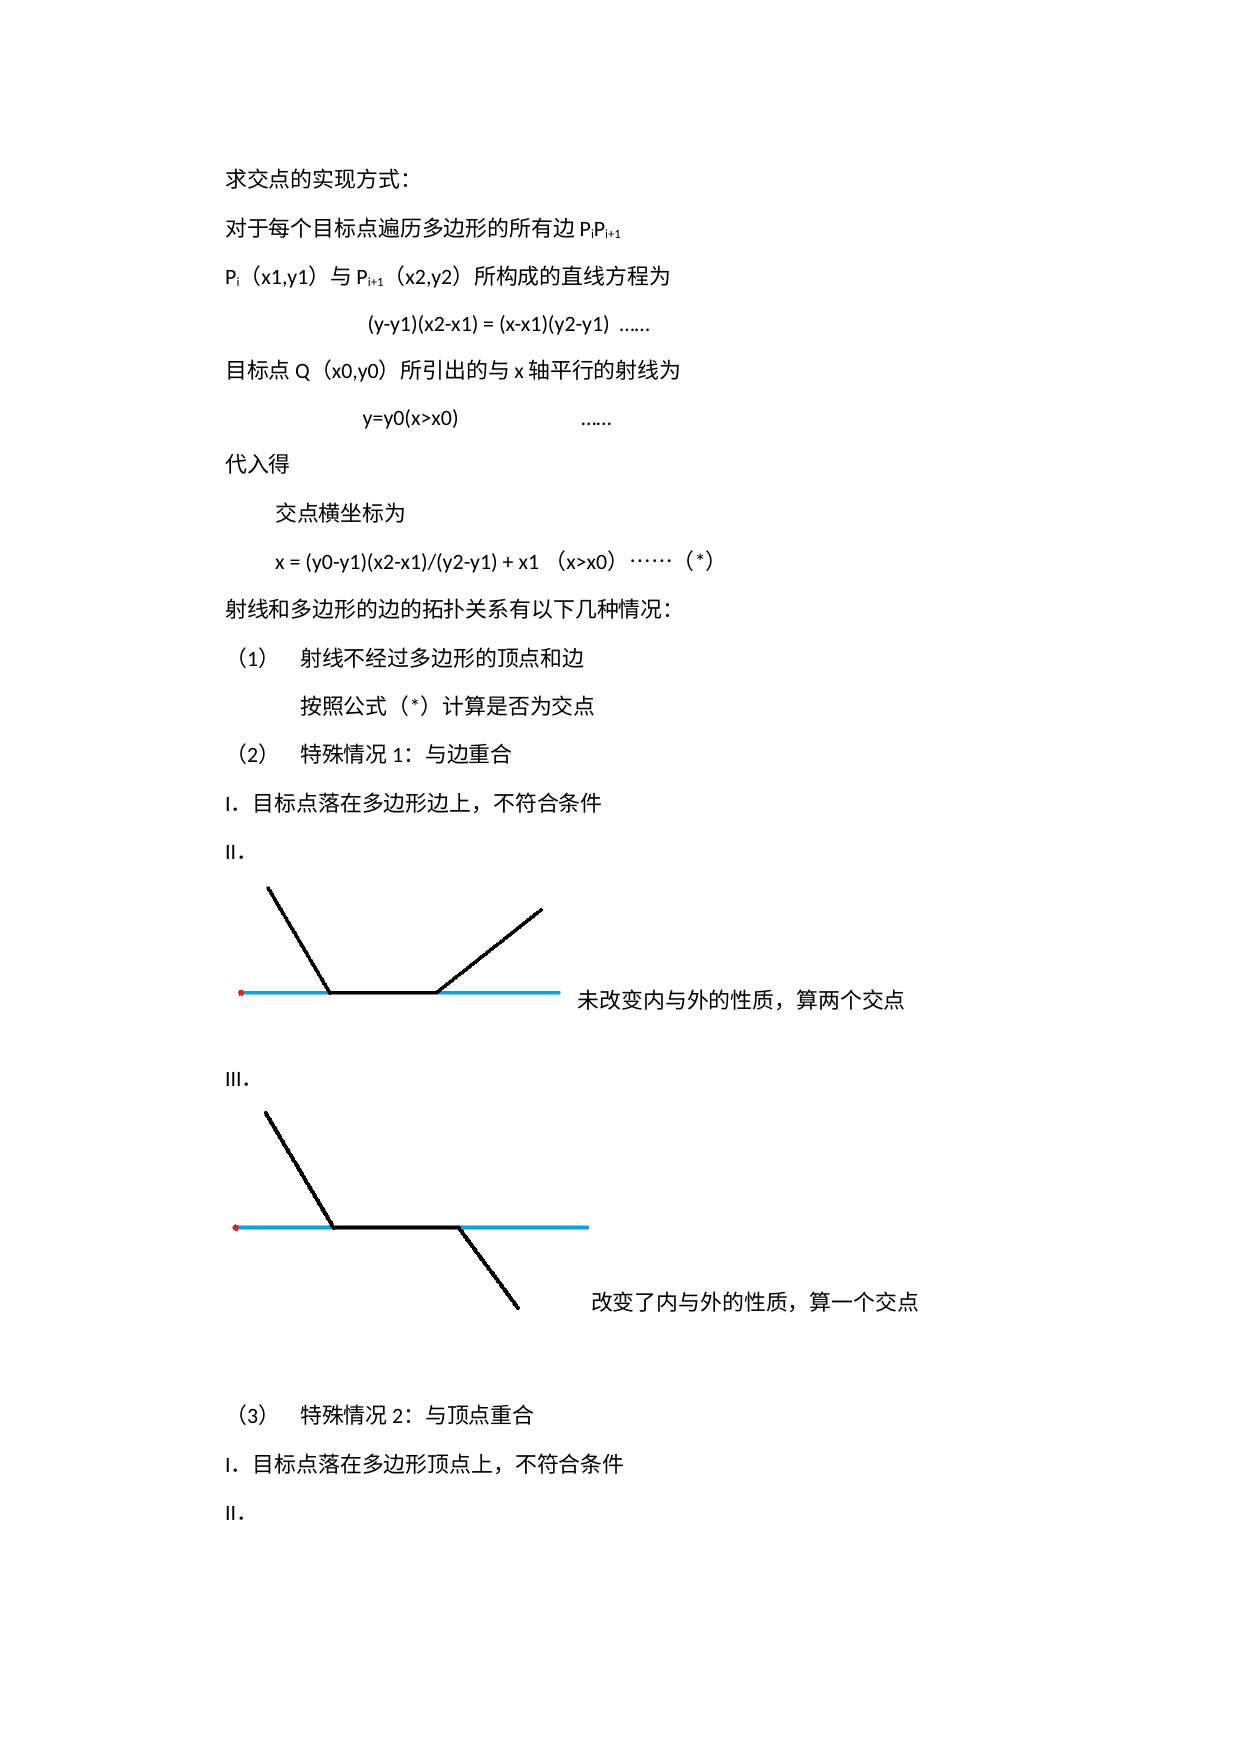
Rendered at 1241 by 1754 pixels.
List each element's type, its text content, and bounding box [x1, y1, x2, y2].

text III． [225, 1060, 1053, 1093]
text I．目标点落在多边形边上，不符合条件 [225, 785, 1053, 818]
list 射线不经过多边形的顶点和边 [225, 640, 1053, 673]
list 代入得 [225, 447, 1053, 479]
list 求交点的实现方式： [225, 162, 1053, 194]
text II． [225, 834, 1053, 866]
list 按照公式（*）计算是否为交点 [300, 689, 1053, 721]
list 特殊情况2：与顶点重合 [225, 1398, 1053, 1430]
list 射线和多边形的边的拓扑关系有以下几种情况： [225, 592, 1053, 624]
list 交点横坐标为 [269, 495, 1053, 528]
list 特殊情况1：与边重合 [225, 737, 1053, 769]
list Pi（x1,y1）与Pi+1（x2,y2）所构成的直线方程为 [225, 259, 1053, 291]
list 对于每个目标点遍历多边形的所有边PiPi+1 [225, 210, 1053, 243]
list x = (y0-y1)(x2-x1)/(y2-y1) + x1 （x>x0）……（*） [269, 544, 1053, 576]
text II． [225, 1494, 1053, 1527]
text I．目标点落在多边形顶点上，不符合条件 [225, 1446, 1053, 1479]
list y=y0(x>x0) …… [356, 401, 1053, 434]
picture [225, 1108, 591, 1311]
picture [225, 881, 563, 1009]
list 目标点Q（x0,y0）所引出的与x轴平行的射线为 [225, 353, 1053, 385]
list (y-y1)(x2-x1) = (x-x1)(y2-y1) …… [356, 307, 1053, 339]
